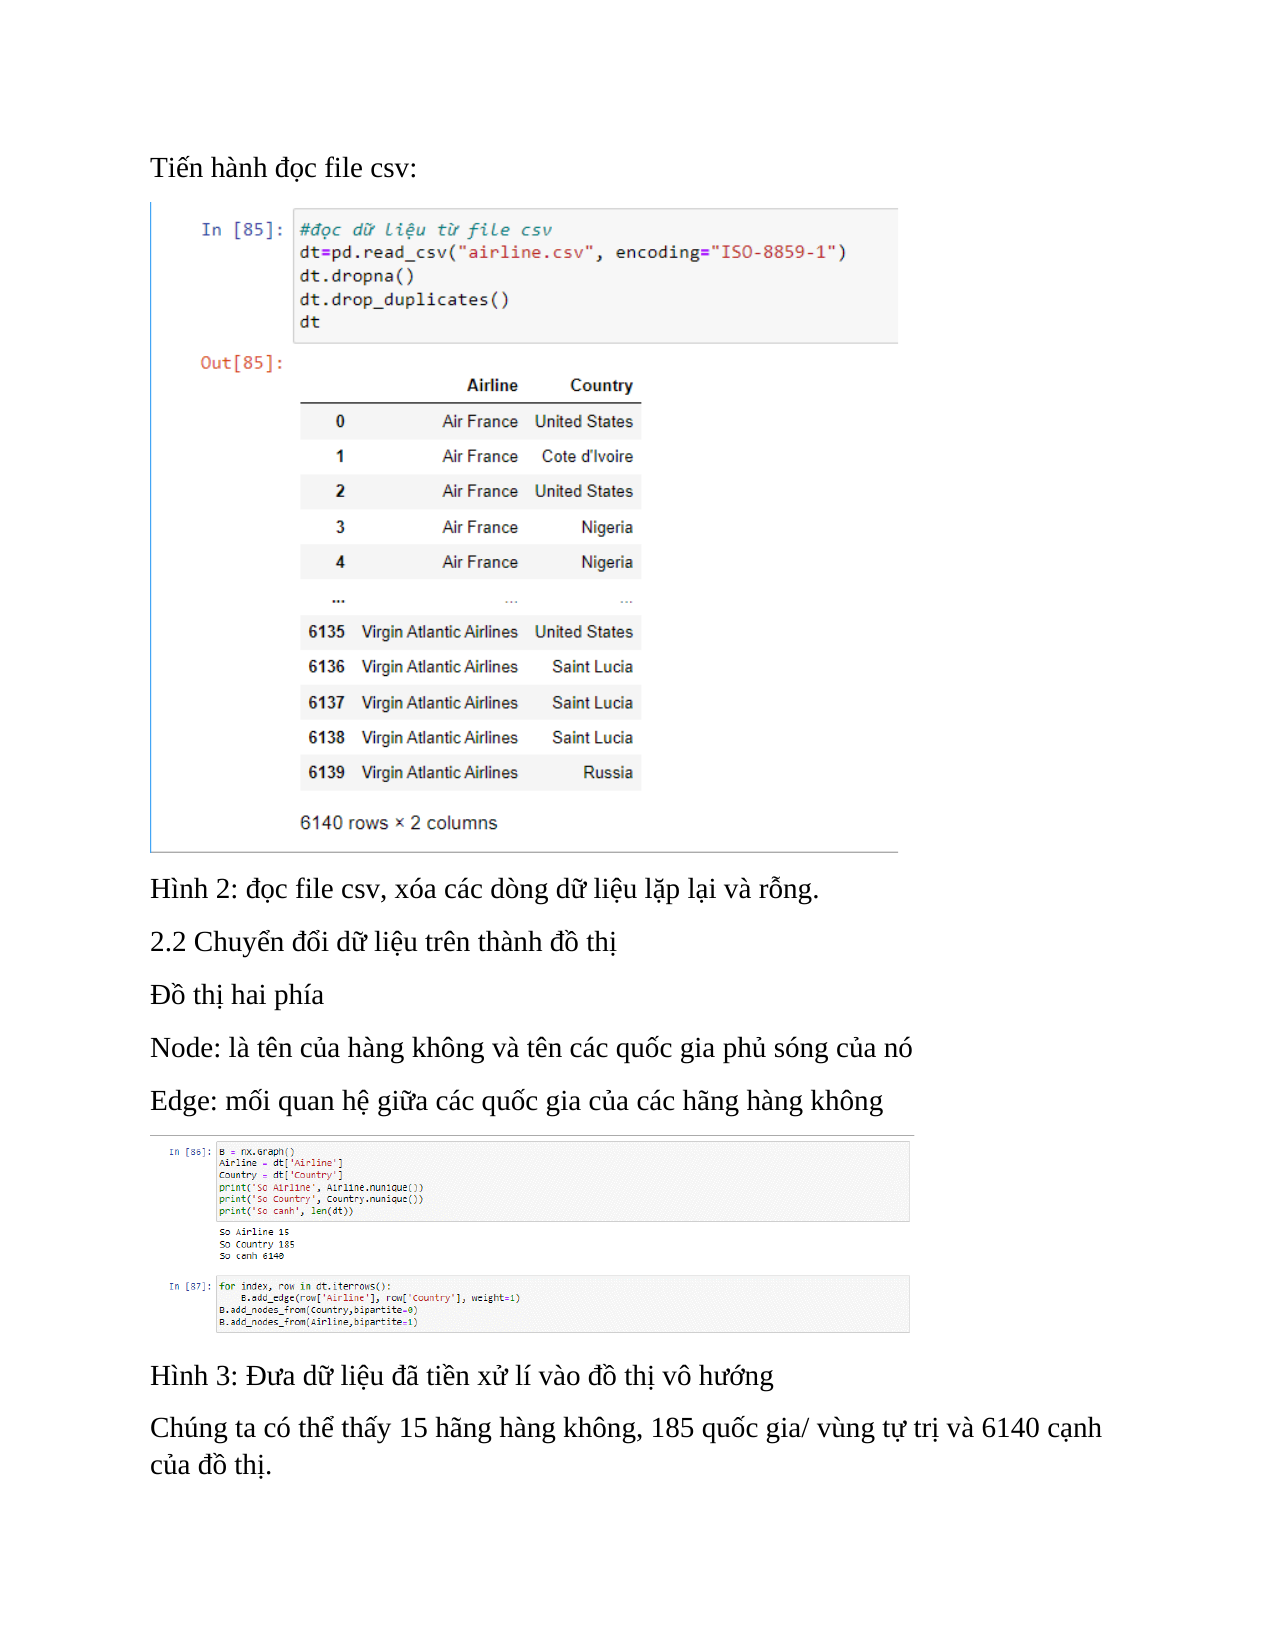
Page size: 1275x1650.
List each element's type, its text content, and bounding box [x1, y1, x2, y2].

picture [150, 1135, 916, 1339]
text Hình 3: Đưa dữ liệu đã tiền xử lí vào đồ thị vô hướng [150, 1358, 1125, 1391]
text Chúng ta có thể thấy 15 hãng hàng không, 185 quốc gia/ vùng tự trị và 6140 cạnh của đồ thị. [150, 1411, 1125, 1480]
picture [150, 202, 899, 853]
text Node: là tên của hàng không và tên các quốc gia phủ sóng của nó [150, 1030, 1125, 1064]
text Tiến hành đọc file csv: [150, 150, 1125, 183]
text Edge: mối quan hệ giữa các quốc gia của các hãng hàng không [150, 1083, 1125, 1116]
text Hình 2: đọc file csv, xóa các dòng dữ liệu lặp lại và rỗng. [150, 872, 1125, 905]
text Đồ thị hai phía [150, 977, 1125, 1011]
text 2.2 Chuyển đổi dữ liệu trên thành đồ thị [150, 924, 1125, 958]
